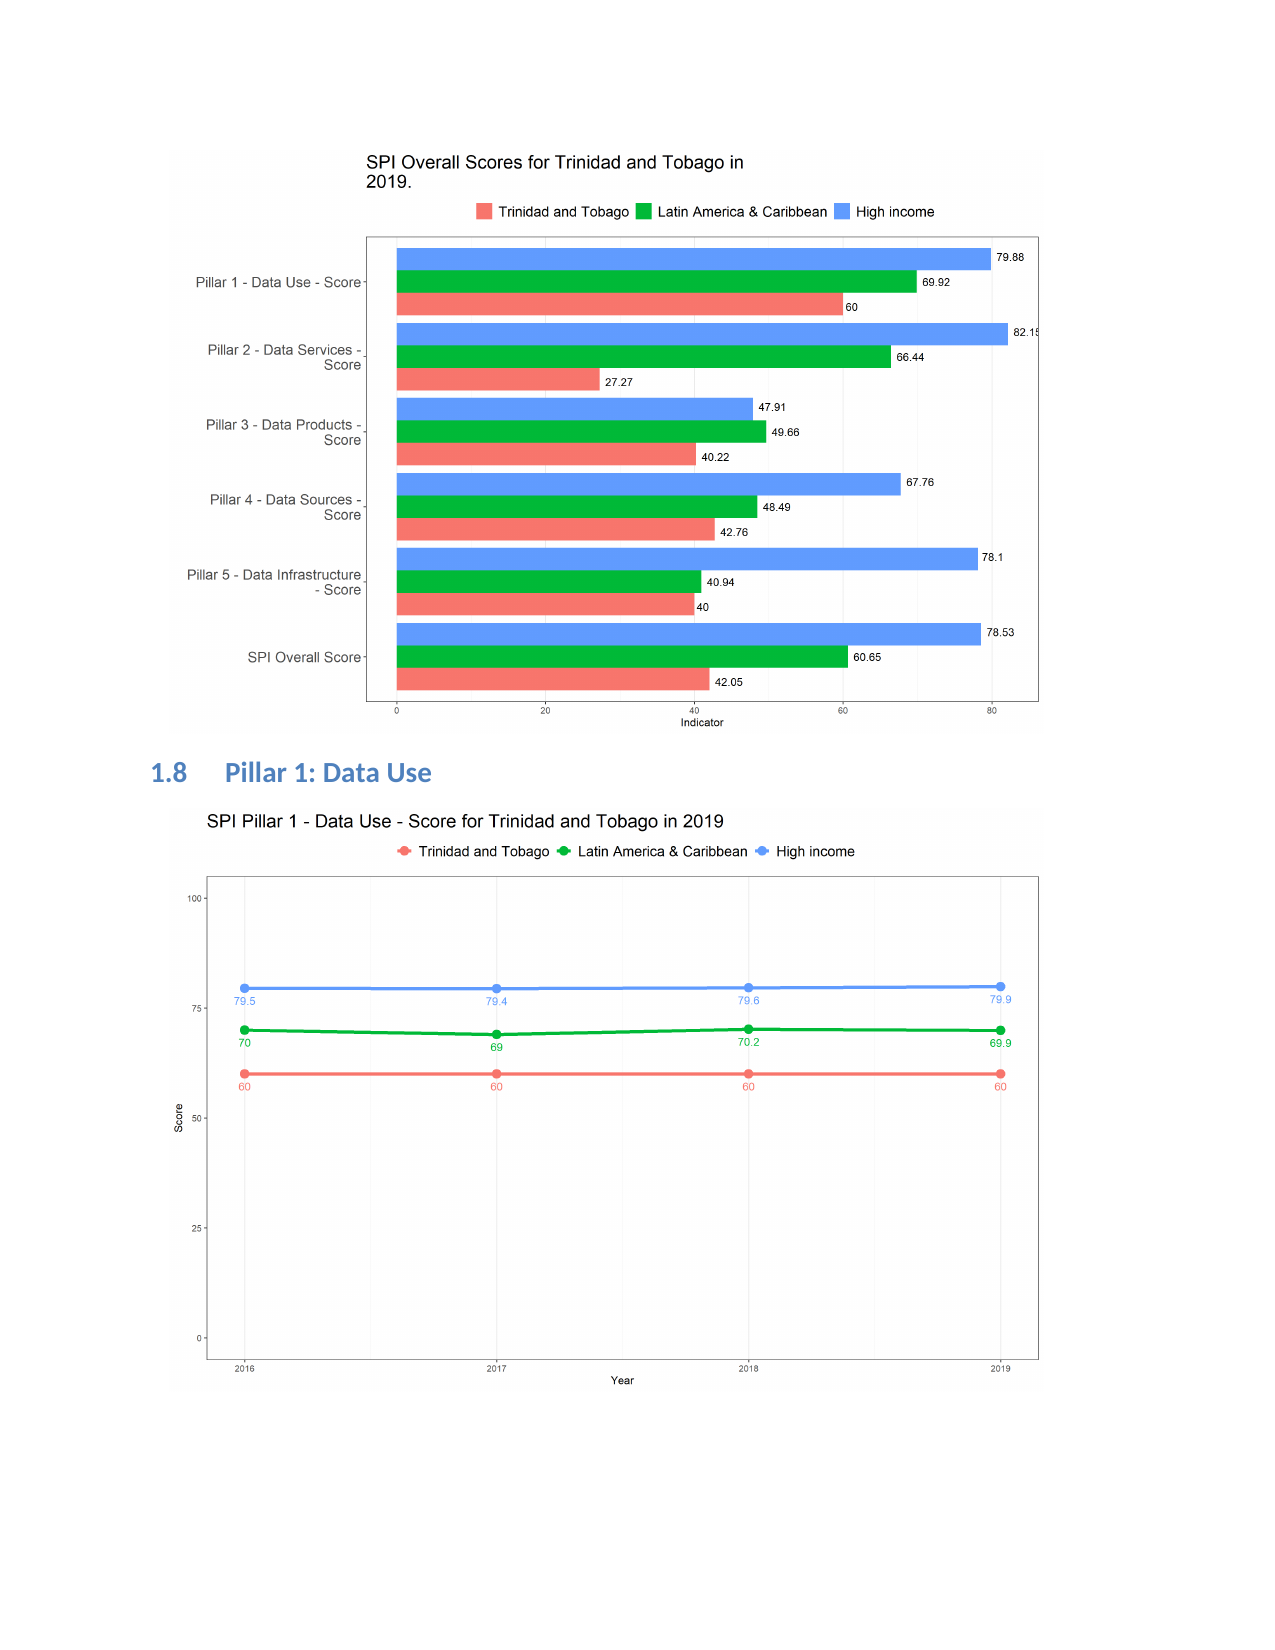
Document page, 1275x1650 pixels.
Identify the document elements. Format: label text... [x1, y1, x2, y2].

picture [168, 808, 1044, 1392]
picture [168, 150, 1044, 734]
subtitle 1.8 Pillar 1: Data Use [150, 754, 1125, 790]
